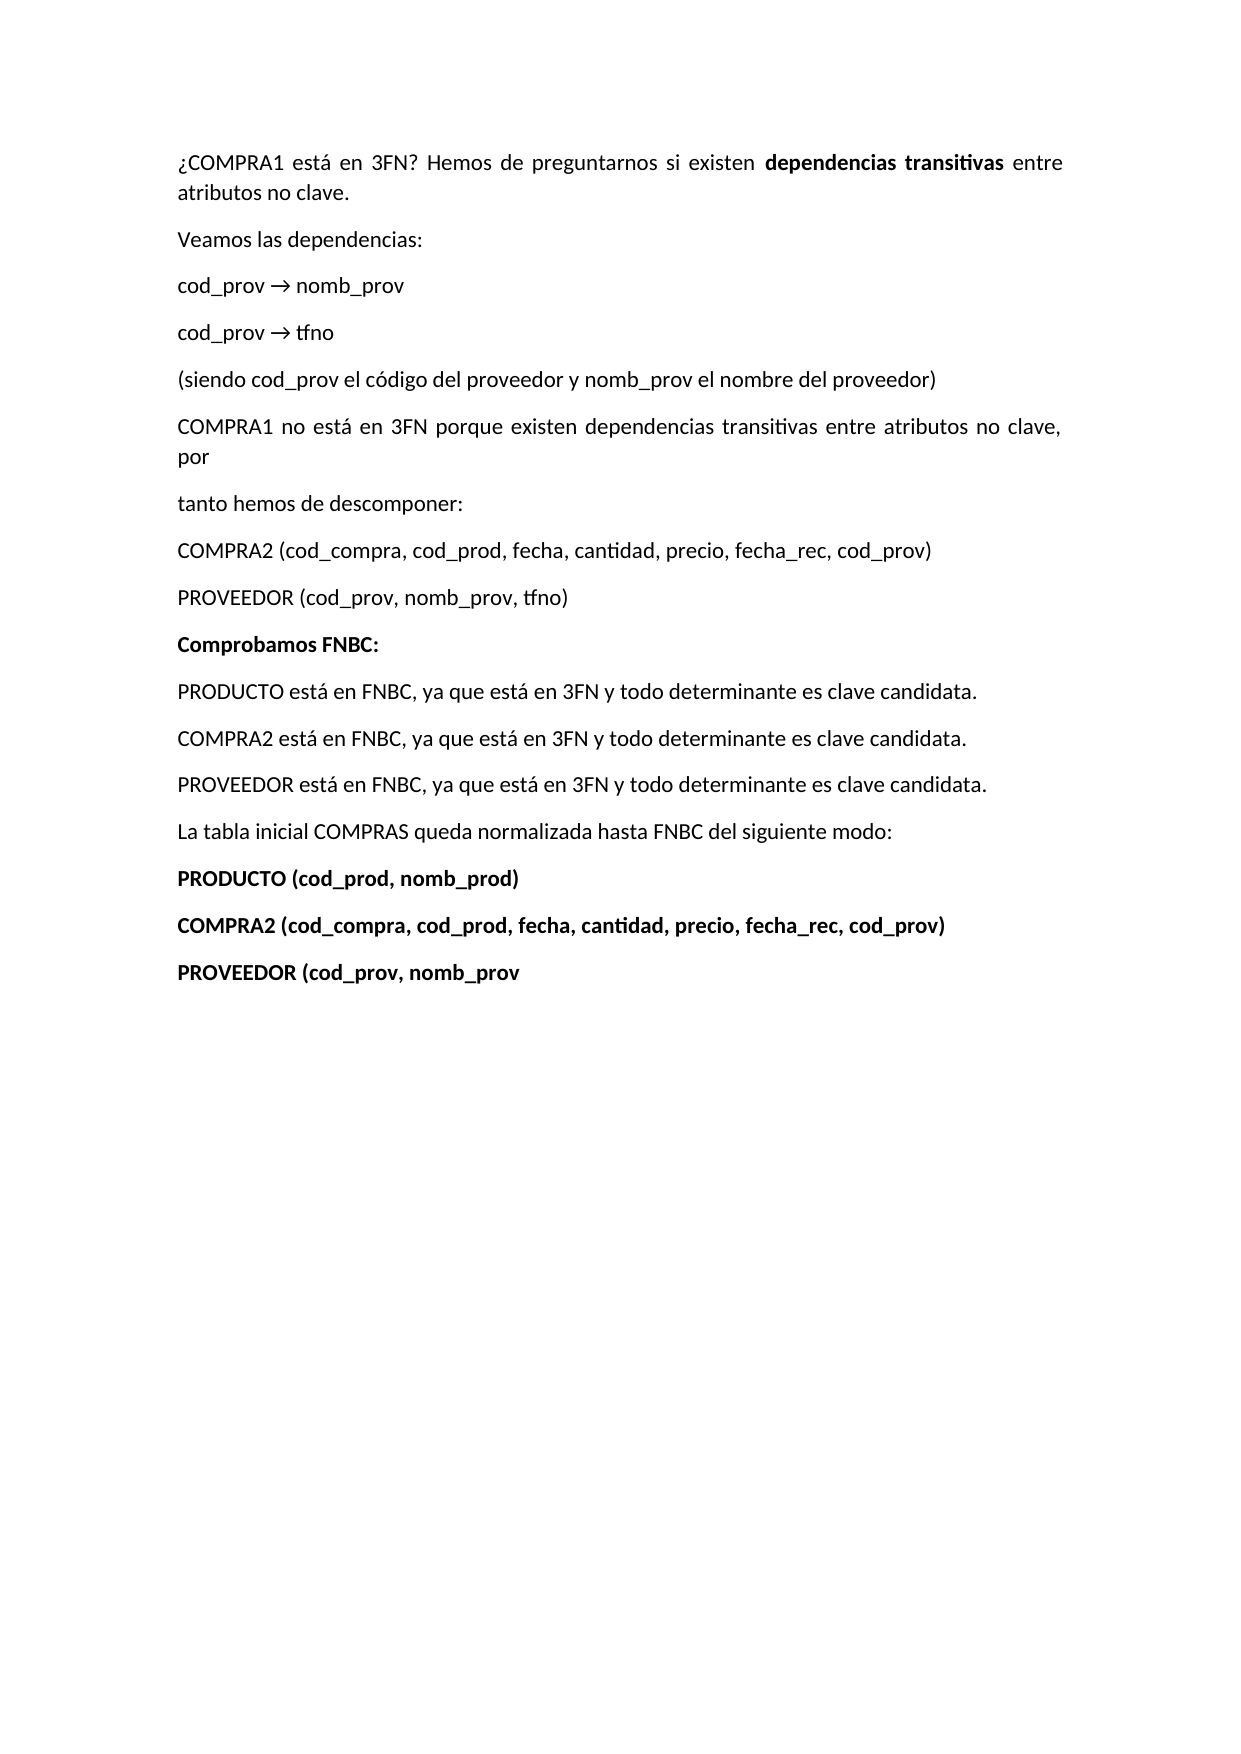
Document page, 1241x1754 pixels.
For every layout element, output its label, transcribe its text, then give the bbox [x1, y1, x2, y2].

text COMPRA2 (cod_compra, cod_prod, fecha, cantidad, precio, fecha_rec, cod_prov) [177, 536, 1063, 564]
text PRODUCTO (cod_prod, nomb_prod) [177, 864, 1063, 892]
text Comprobamos FNBC: [177, 630, 1063, 658]
text PROVEEDOR está en FNBC, ya que está en 3FN y todo determinante es clave candidata. [177, 771, 1063, 798]
text ¿COMPRA1 está en 3FN? Hemos de preguntarnos si existen dependencias transitivas entre atributos no clave. [177, 148, 1063, 206]
text COMPRA2 está en FNBC, ya que está en 3FN y todo determinante es clave candidata. [177, 724, 1063, 752]
text PROVEEDOR (cod_prov, nomb_prov [177, 958, 1063, 986]
text Veamos las dependencias: [177, 225, 1063, 253]
text cod_prov → tfno [177, 318, 1063, 346]
text La tabla inicial COMPRAS queda normalizada hasta FNBC del siguiente modo: [177, 817, 1063, 845]
text PROVEEDOR (cod_prov, nomb_prov, tfno) [177, 583, 1063, 611]
text tanto hemos de descomponer: [177, 489, 1063, 517]
text PRODUCTO está en FNBC, ya que está en 3FN y todo determinante es clave candidata. [177, 677, 1063, 705]
text cod_prov → nomb_prov [177, 272, 1063, 299]
text COMPRA1 no está en 3FN porque existen dependencias transitivas entre atributos no clave, por [177, 412, 1063, 470]
text COMPRA2 (cod_compra, cod_prod, fecha, cantidad, precio, fecha_rec, cod_prov) [177, 911, 1063, 939]
text (siendo cod_prov el código del proveedor y nomb_prov el nombre del proveedor) [177, 365, 1063, 393]
